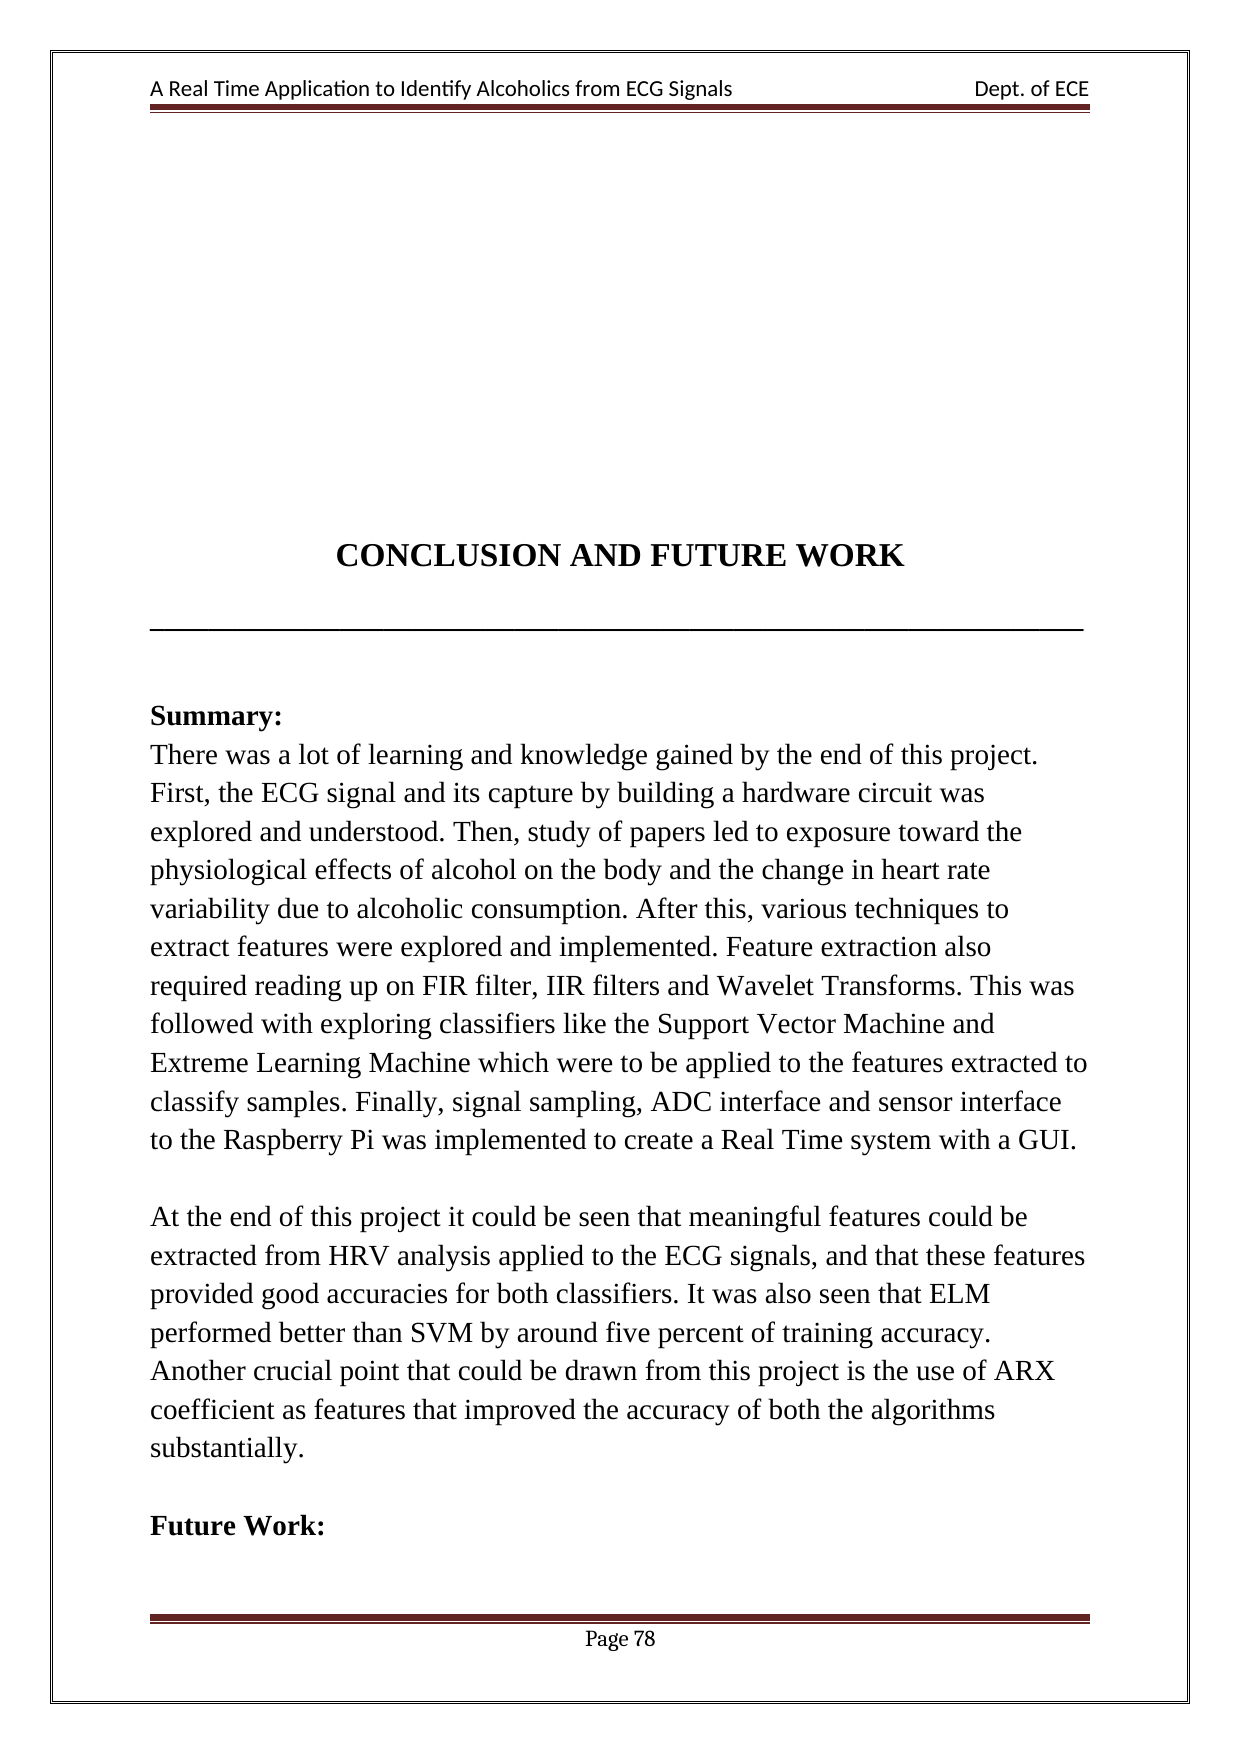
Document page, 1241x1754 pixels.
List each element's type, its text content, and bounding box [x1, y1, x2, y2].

text CONCLUSION AND FUTURE WORK [150, 535, 1090, 574]
text At the end of this project it could be seen that meaningful features could be extracted from HRV analysis applied to the ECG signals, and that these features provided good accuracies for both classifiers. It was also seen that ELM performed better than SVM by around five percent of training accuracy. Another crucial point that could be drawn from this project is the use of ARX coefficient as features that improved the accuracy of both the algorithms substantially. [150, 1199, 1090, 1464]
text There was a lot of learning and knowledge gained by the end of this project. First, the ECG signal and its capture by building a hardware circuit was explored and understood. Then, study of papers led to exposure toward the physiological effects of alcohol on the body and the change in heart rate variability due to alcoholic consumption. After this, various techniques to extract features were explored and implemented. Feature extraction also required reading up on FIR filter, IIR filters and Wavelet Transforms. This was followed with exploring classifiers like the Support Vector Machine and Extreme Learning Machine which were to be applied to the features extracted to classify samples. Finally, signal sampling, ADC interface and sensor interface to the Raspberry Pi was implemented to create a Real Time system with a GUI. [150, 737, 1090, 1156]
text ________________________________________________________________ [150, 600, 1090, 634]
text Future Work: [150, 1508, 1090, 1541]
text Summary: [150, 698, 1090, 732]
